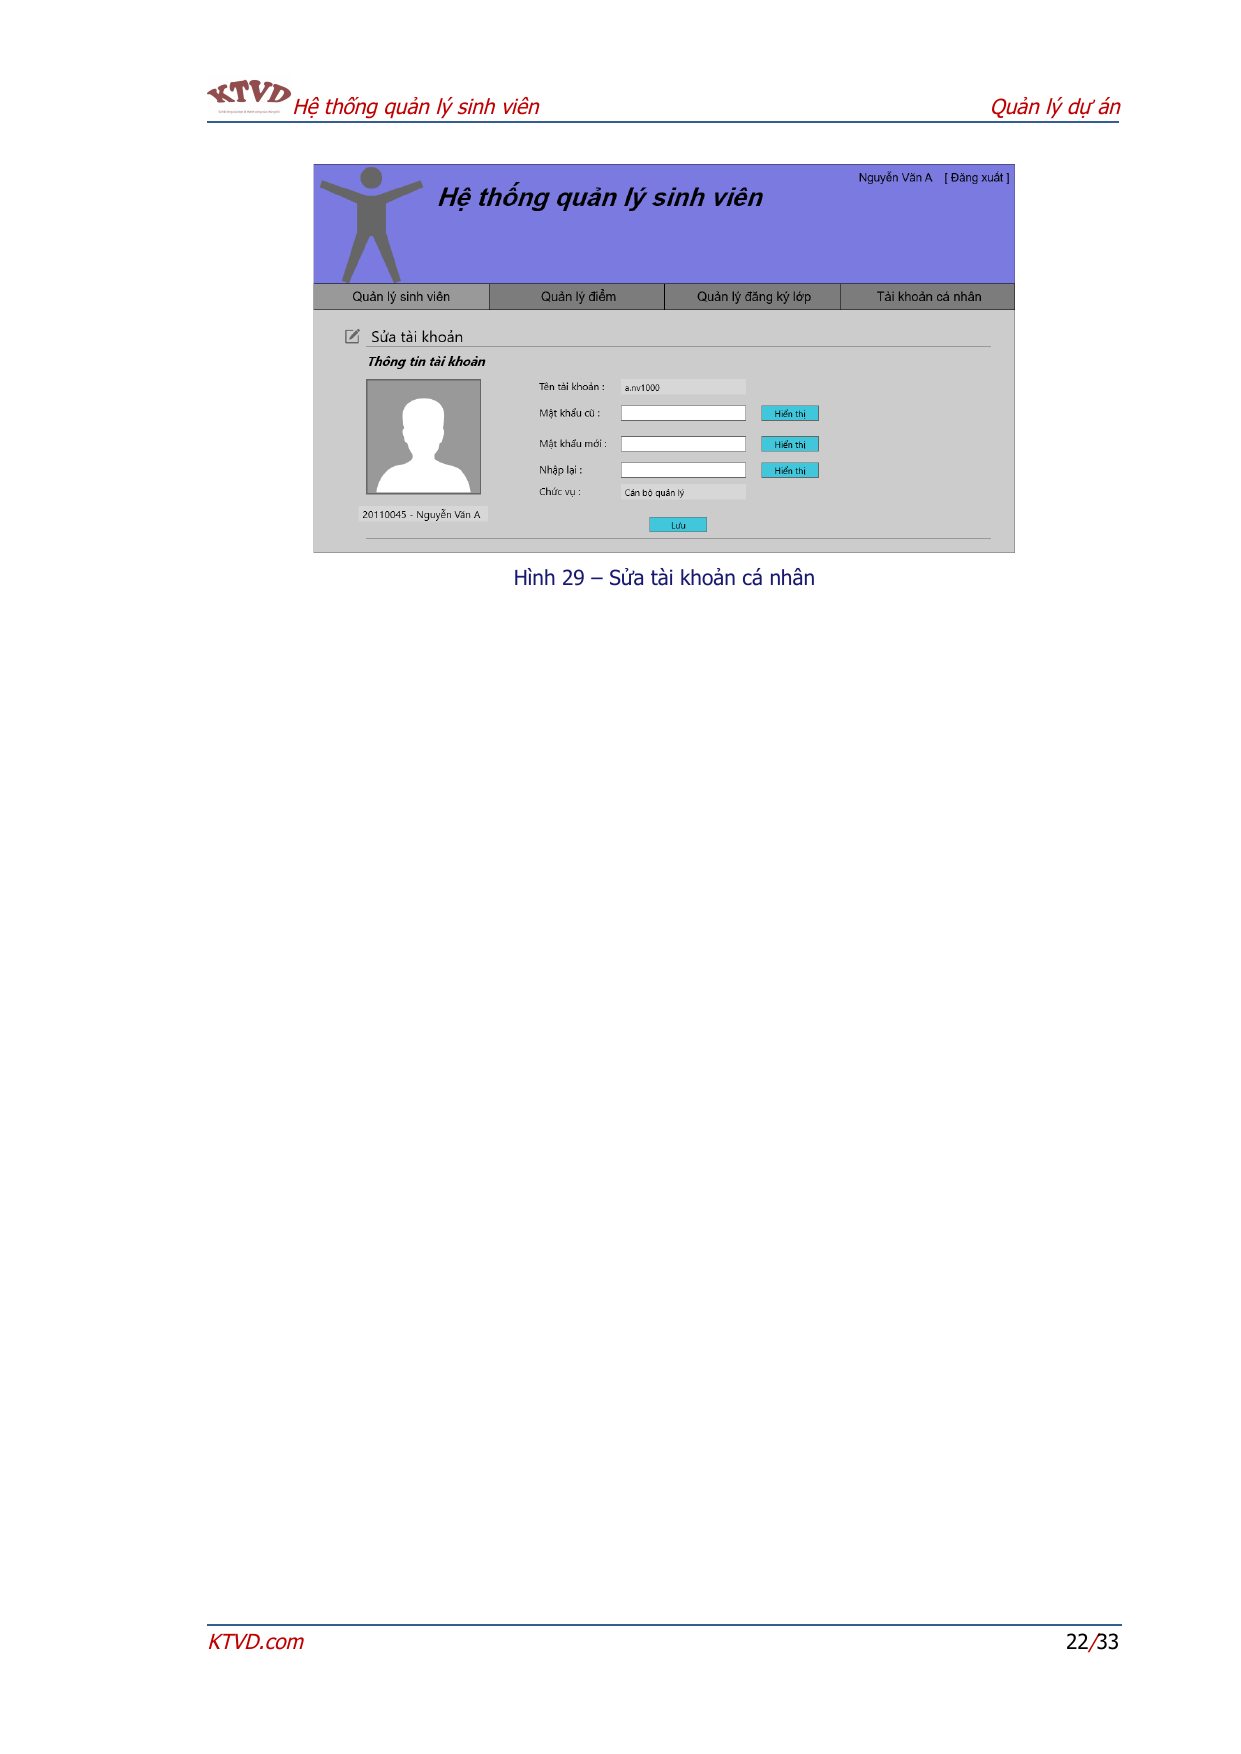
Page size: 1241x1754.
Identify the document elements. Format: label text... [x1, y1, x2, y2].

picture [313, 164, 1015, 553]
text Hình 29 – Sửa tài khoản cá nhân [207, 565, 1122, 590]
picture [207, 75, 292, 115]
